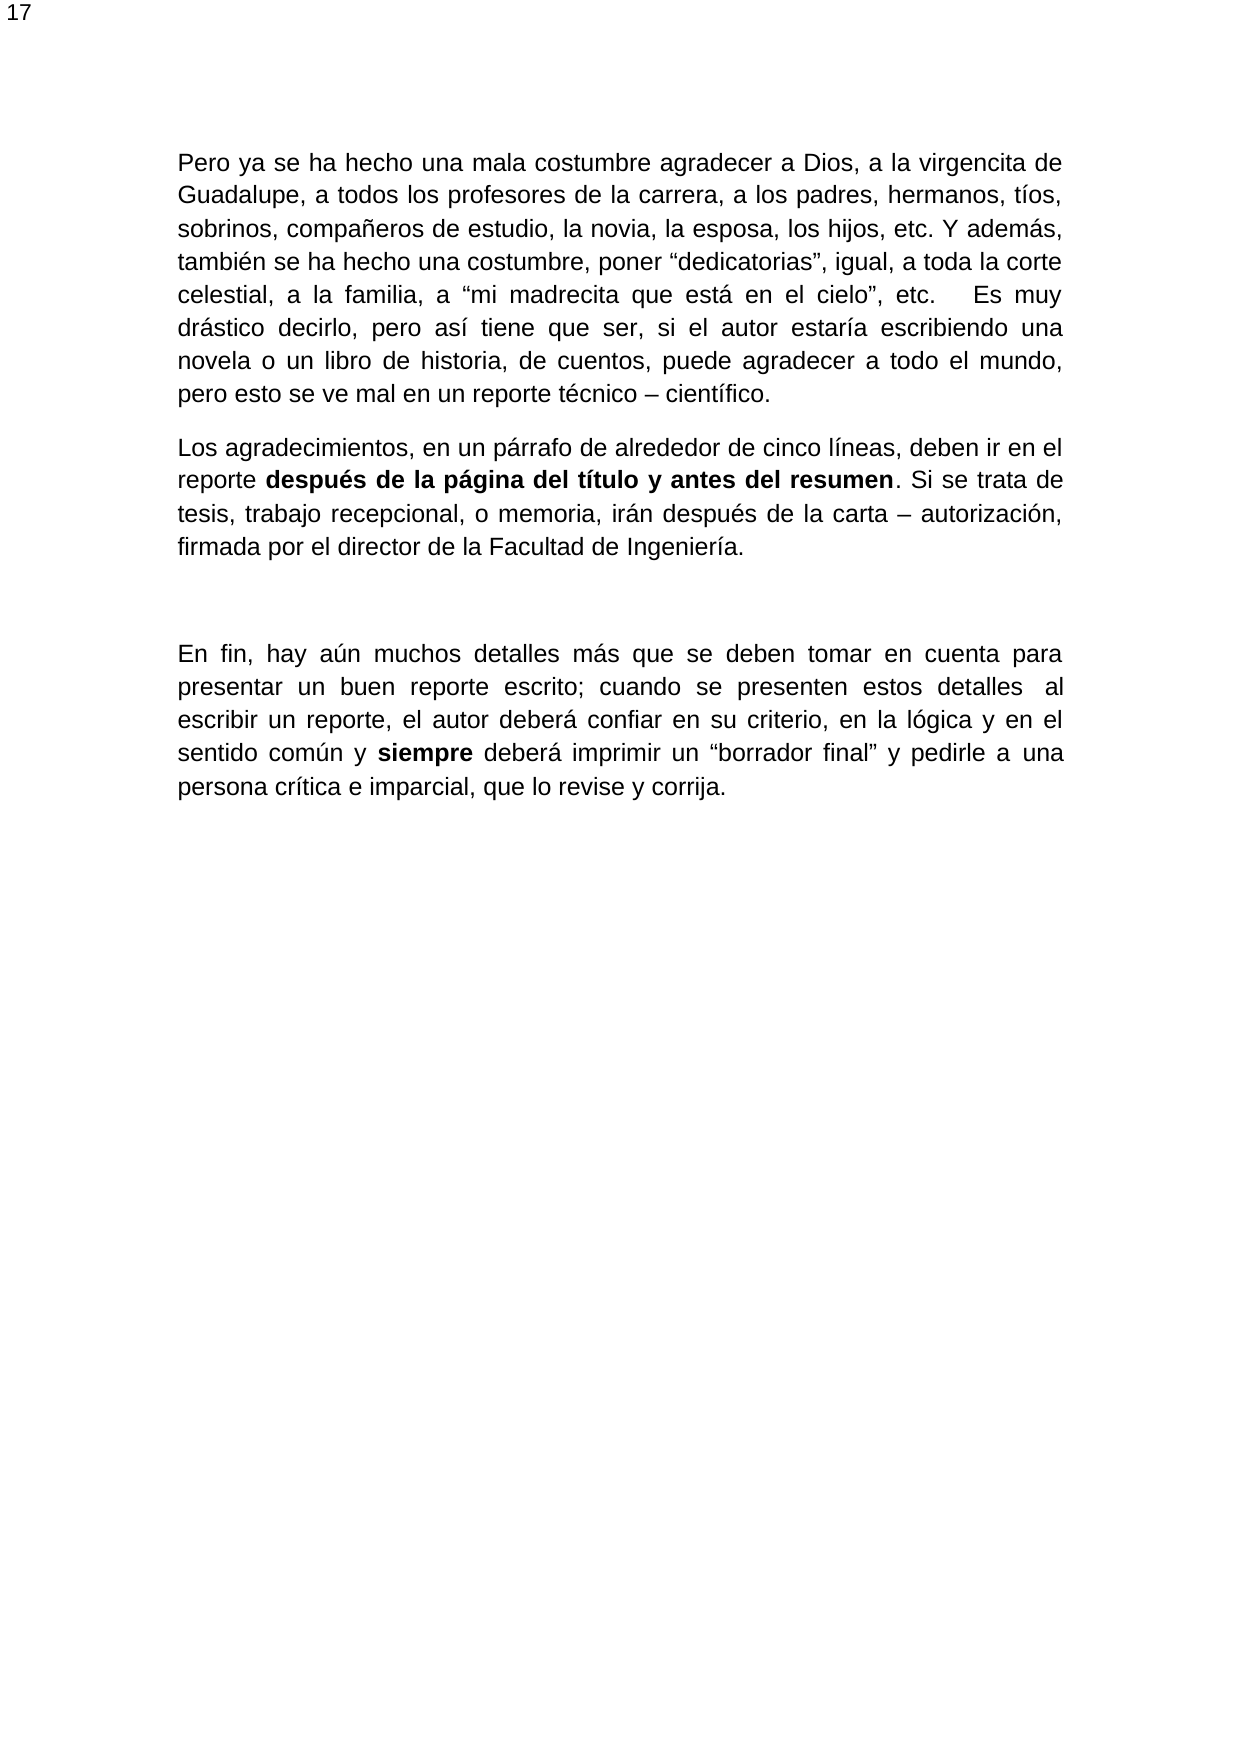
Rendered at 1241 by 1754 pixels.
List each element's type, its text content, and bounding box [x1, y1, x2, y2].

text Los agradecimientos, en un párrafo de alrededor de cinco líneas, deben ir en el reporte después de la página del título y antes del resumen. Si se trata de tesis, trabajo recepcional, o memoria, irán después de la carta – autorización, firmada por el director de la Facultad de Ingeniería. [177, 432, 1064, 560]
text En fin, hay aún muchos detalles más que se deben tomar en cuenta para presentar un buen reporte escrito; cuando se presenten estos detalles al escribir un reporte, el autor deberá confiar en su criterio, en la lógica y en el sentido común y siempre deberá imprimir un “borrador final” y pedirle a una persona crítica e imparcial, que lo revise y corrija. [177, 639, 1064, 800]
text Pero ya se ha hecho una mala costumbre agradecer a Dios, a la virgencita de Guadalupe, a todos los profesores de la carrera, a los padres, hermanos, tíos, sobrinos, compañeros de estudio, la novia, la esposa, los hijos, etc. Y además, también se ha hecho una costumbre, poner “dedicatorias”, igual, a toda la corte celestial, a la familia, a “mi madrecita que está en el cielo”, etc. Es muy drástico decirlo, pero así tiene que ser, si el autor estaría escribiendo una novela o un libro de historia, de cuentos, puede agradecer a todo el mundo, pero esto se ve mal en un reporte técnico – científico. [177, 147, 1064, 407]
